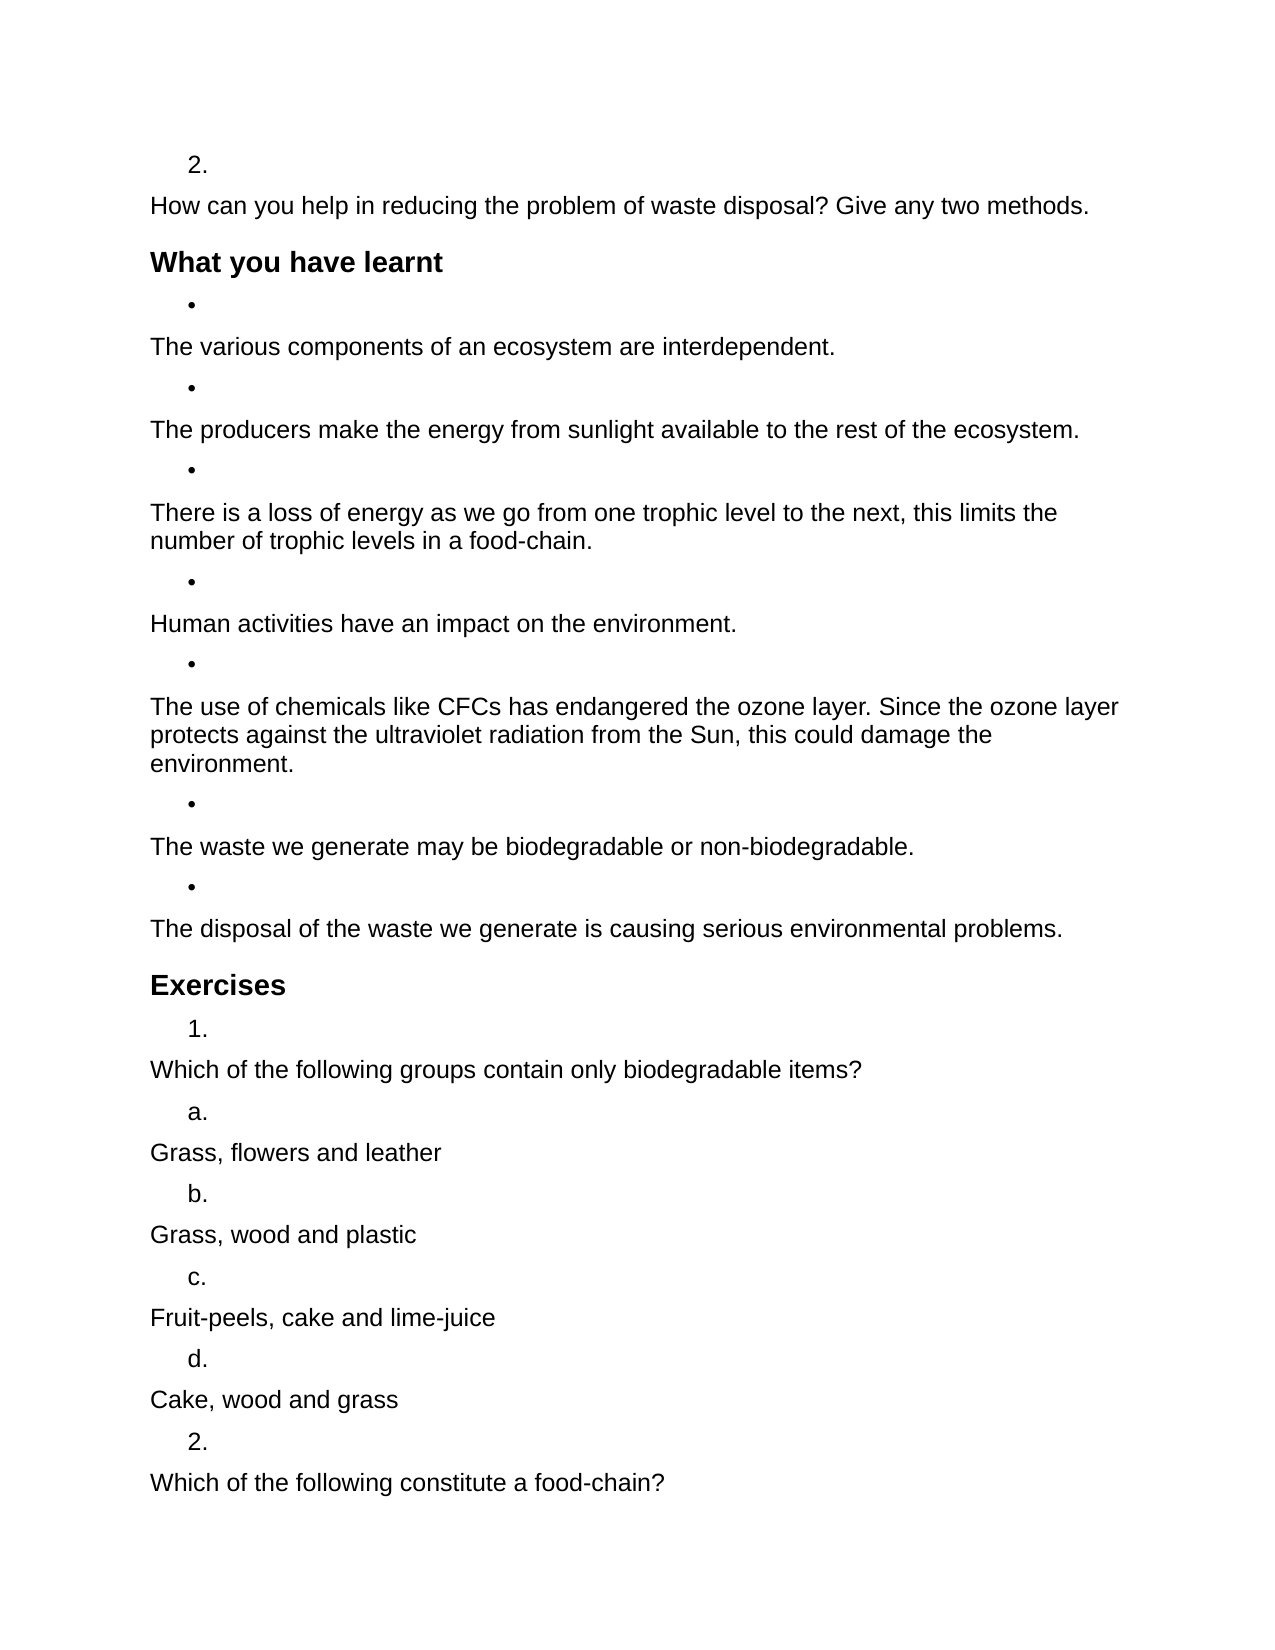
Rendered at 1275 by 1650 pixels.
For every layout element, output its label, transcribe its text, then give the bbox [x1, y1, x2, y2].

text Cake, wood and grass [150, 1385, 1125, 1414]
text There is a loss of energy as we go from one trophic level to the next, this limits the number of trophic levels in a food-chain. [150, 498, 1125, 555]
text How can you help in reducing the problem of waste disposal? Give any two methods. [150, 191, 1125, 220]
text Fruit-peels, cake and lime-juice [150, 1303, 1125, 1332]
text The use of chemicals like CFCs has endangered the ozone layer. Since the ozone layer protects against the ultraviolet radiation from the Sun, this could damage the environment. [150, 692, 1125, 778]
text Human activities have an impact on the environment. [150, 609, 1125, 638]
text Which of the following constitute a food-chain? [150, 1468, 1125, 1497]
text Which of the following groups contain only biodegradable items? [150, 1055, 1125, 1084]
text The producers make the energy from sunlight available to the rest of the ecosystem. [150, 415, 1125, 444]
text The various components of an ecosystem are interdependent. [150, 332, 1125, 361]
text Grass, wood and plastic [150, 1220, 1125, 1249]
subtitle Exercises [150, 968, 1125, 1002]
text The waste we generate may be biodegradable or non-biodegradable. [150, 832, 1125, 860]
subtitle What you have learnt [150, 245, 1125, 278]
text Grass, flowers and leather [150, 1138, 1125, 1167]
text The disposal of the waste we generate is causing serious environmental problems. [150, 914, 1125, 943]
